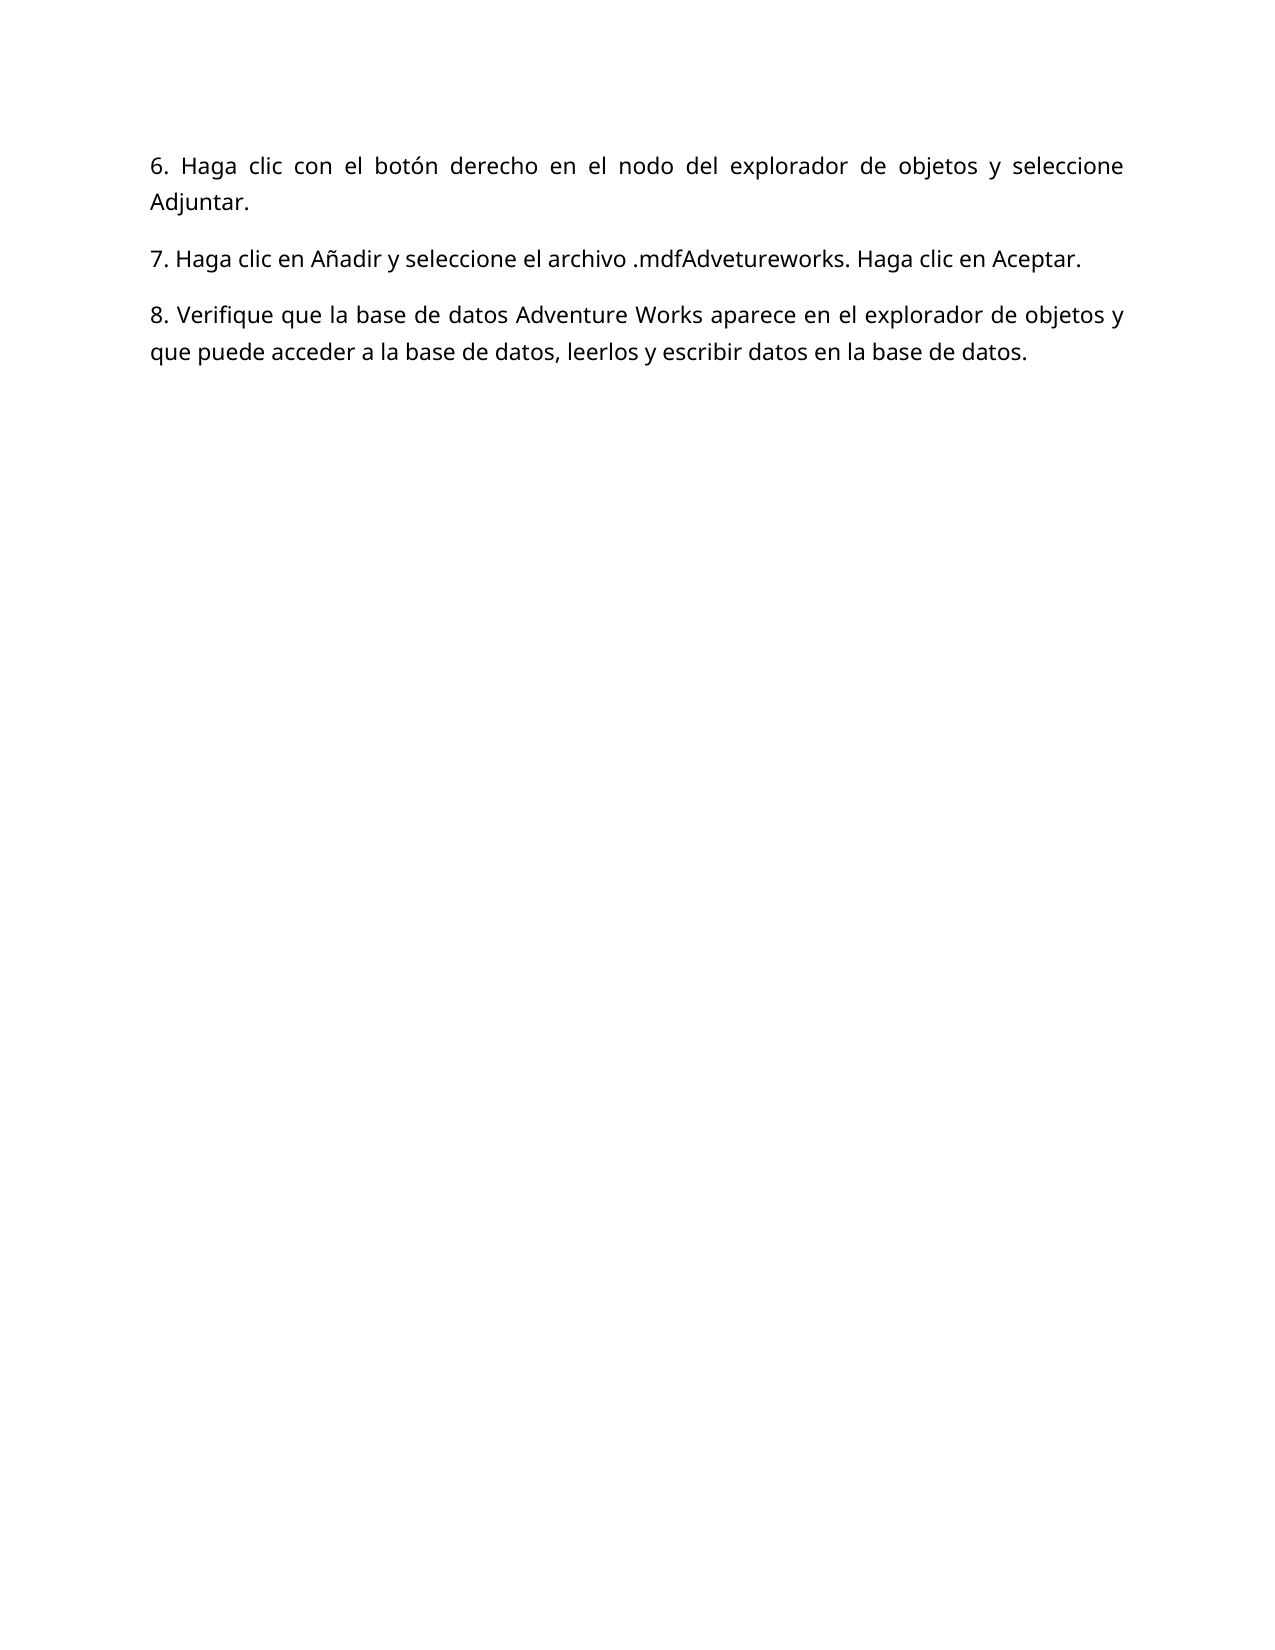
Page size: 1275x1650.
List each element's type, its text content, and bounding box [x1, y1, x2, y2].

text 8. Verifique que la base de datos Adventure Works aparece en el explorador de objetos y que puede acceder a la base de datos, leerlos y escribir datos en la base de datos. [150, 299, 1125, 367]
text 6. Haga clic con el botón derecho en el nodo del explorador de objetos y seleccione Adjuntar. [150, 150, 1125, 217]
text 7. Haga clic en Añadir y seleccione el archivo .mdfAdvetureworks. Haga clic en Aceptar. [150, 243, 1125, 274]
